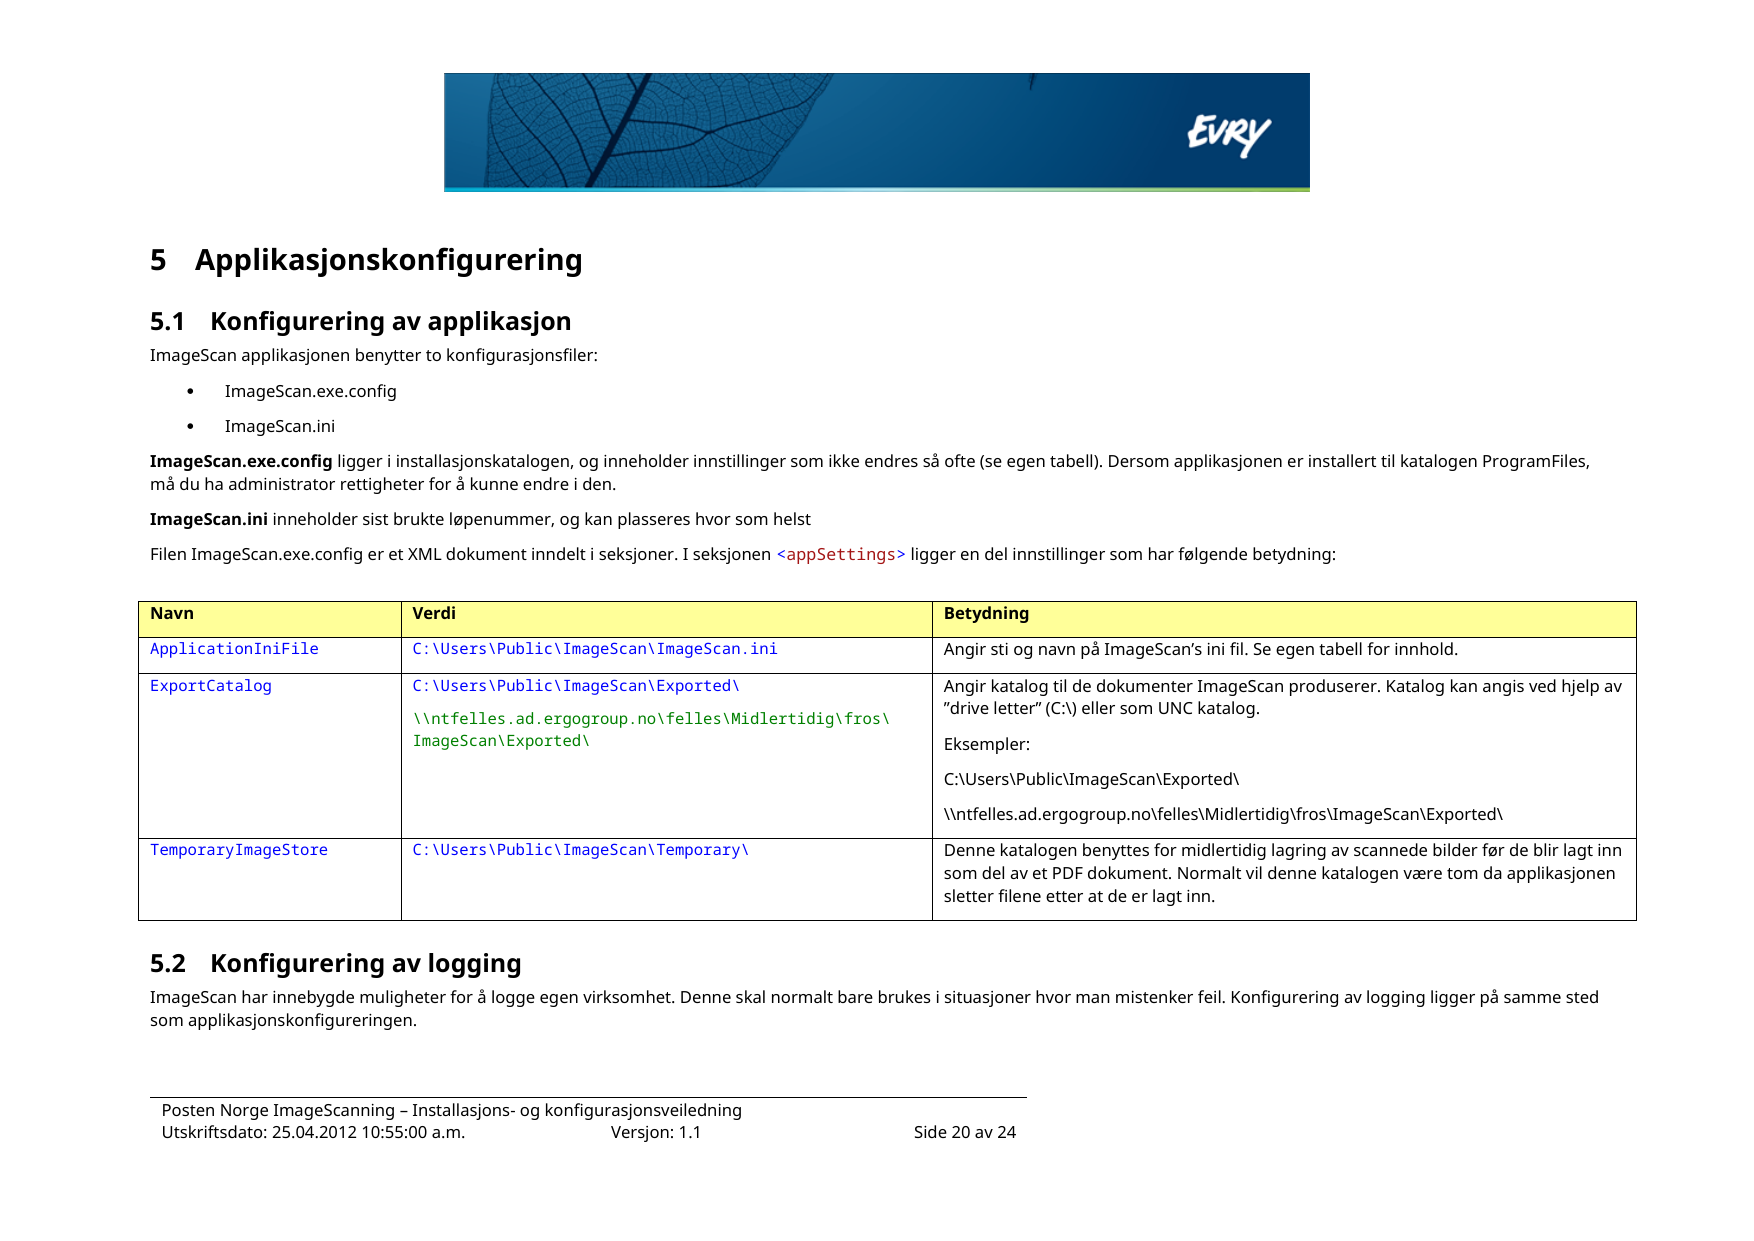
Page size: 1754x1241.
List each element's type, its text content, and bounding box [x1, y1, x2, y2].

subtitle Konfigurering av logging [150, 946, 1604, 979]
table_cell Denne katalogen benyttes for midlertidig lagring av scannede bilder før de blir lagt inn som del av et PDF dokument. Normalt vil denne katalogen være tom da applikasjonen sletter filene etter at de er lagt inn. [933, 839, 1636, 919]
subtitle Konfigurering av applikasjon [150, 304, 1604, 338]
table_header Verdi [402, 602, 932, 637]
table_cell Angir sti og navn på ImageScan’s ini fil. Se egen tabell for innhold. [933, 638, 1636, 673]
text ImageScan applikasjonen benytter to konfigurasjonsfiler: [150, 344, 1604, 367]
text ImageScan.ini inneholder sist brukte løpenummer, og kan plasseres hvor som helst [150, 508, 1604, 530]
table_cell C:\Users\Public\ImageScan\ImageScan.ini [402, 638, 932, 673]
text ImageScan.exe.config ligger i installasjonskatalogen, og inneholder innstillinger som ikke endres så ofte (se egen tabell). Dersom applikasjonen er installert til katalogen ProgramFiles, må du ha administrator rettigheter for å kunne endre i den. [150, 450, 1604, 495]
table_header Betydning [933, 602, 1636, 637]
table_cell ExportCatalog [139, 674, 401, 838]
table_cell Angir katalog til de dokumenter ImageScan produserer. Katalog kan angis ved hjelp av ”drive letter” (C:\) eller som UNC katalog. Eksempler: C:\Users\Public\ImageScan\Exported\ \\ntfelles.ad.ergogroup.no\felles\Midlertidig\fros\ImageScan\Exported\ [933, 674, 1636, 838]
table_cell ApplicationIniFile [139, 638, 401, 673]
text Filen ImageScan.exe.config er et XML dokument inndelt i seksjoner. I seksjonen <appSettings> ligger en del innstillinger som har følgende betydning: [150, 543, 1604, 566]
table_header Navn [139, 602, 401, 637]
text ImageScan har innebygde muligheter for å logge egen virksomhet. Denne skal normalt bare brukes i situasjoner hvor man mistenker feil. Konfigurering av logging ligger på samme sted som applikasjonskonfigureringen. [150, 986, 1604, 1031]
table_cell TemporaryImageStore [139, 839, 401, 919]
table_cell C:\Users\Public\ImageScan\Exported\ \\ntfelles.ad.ergogroup.no\felles\Midlertidig\fros\ImageScan\Exported\ [402, 674, 932, 838]
picture [444, 73, 1310, 192]
subtitle Applikasjonskonfigurering [150, 239, 1604, 279]
table_cell C:\Users\Public\ImageScan\Temporary\ [402, 839, 932, 919]
list ImageScan.exe.config [187, 379, 1604, 402]
list ImageScan.ini [187, 414, 1604, 437]
